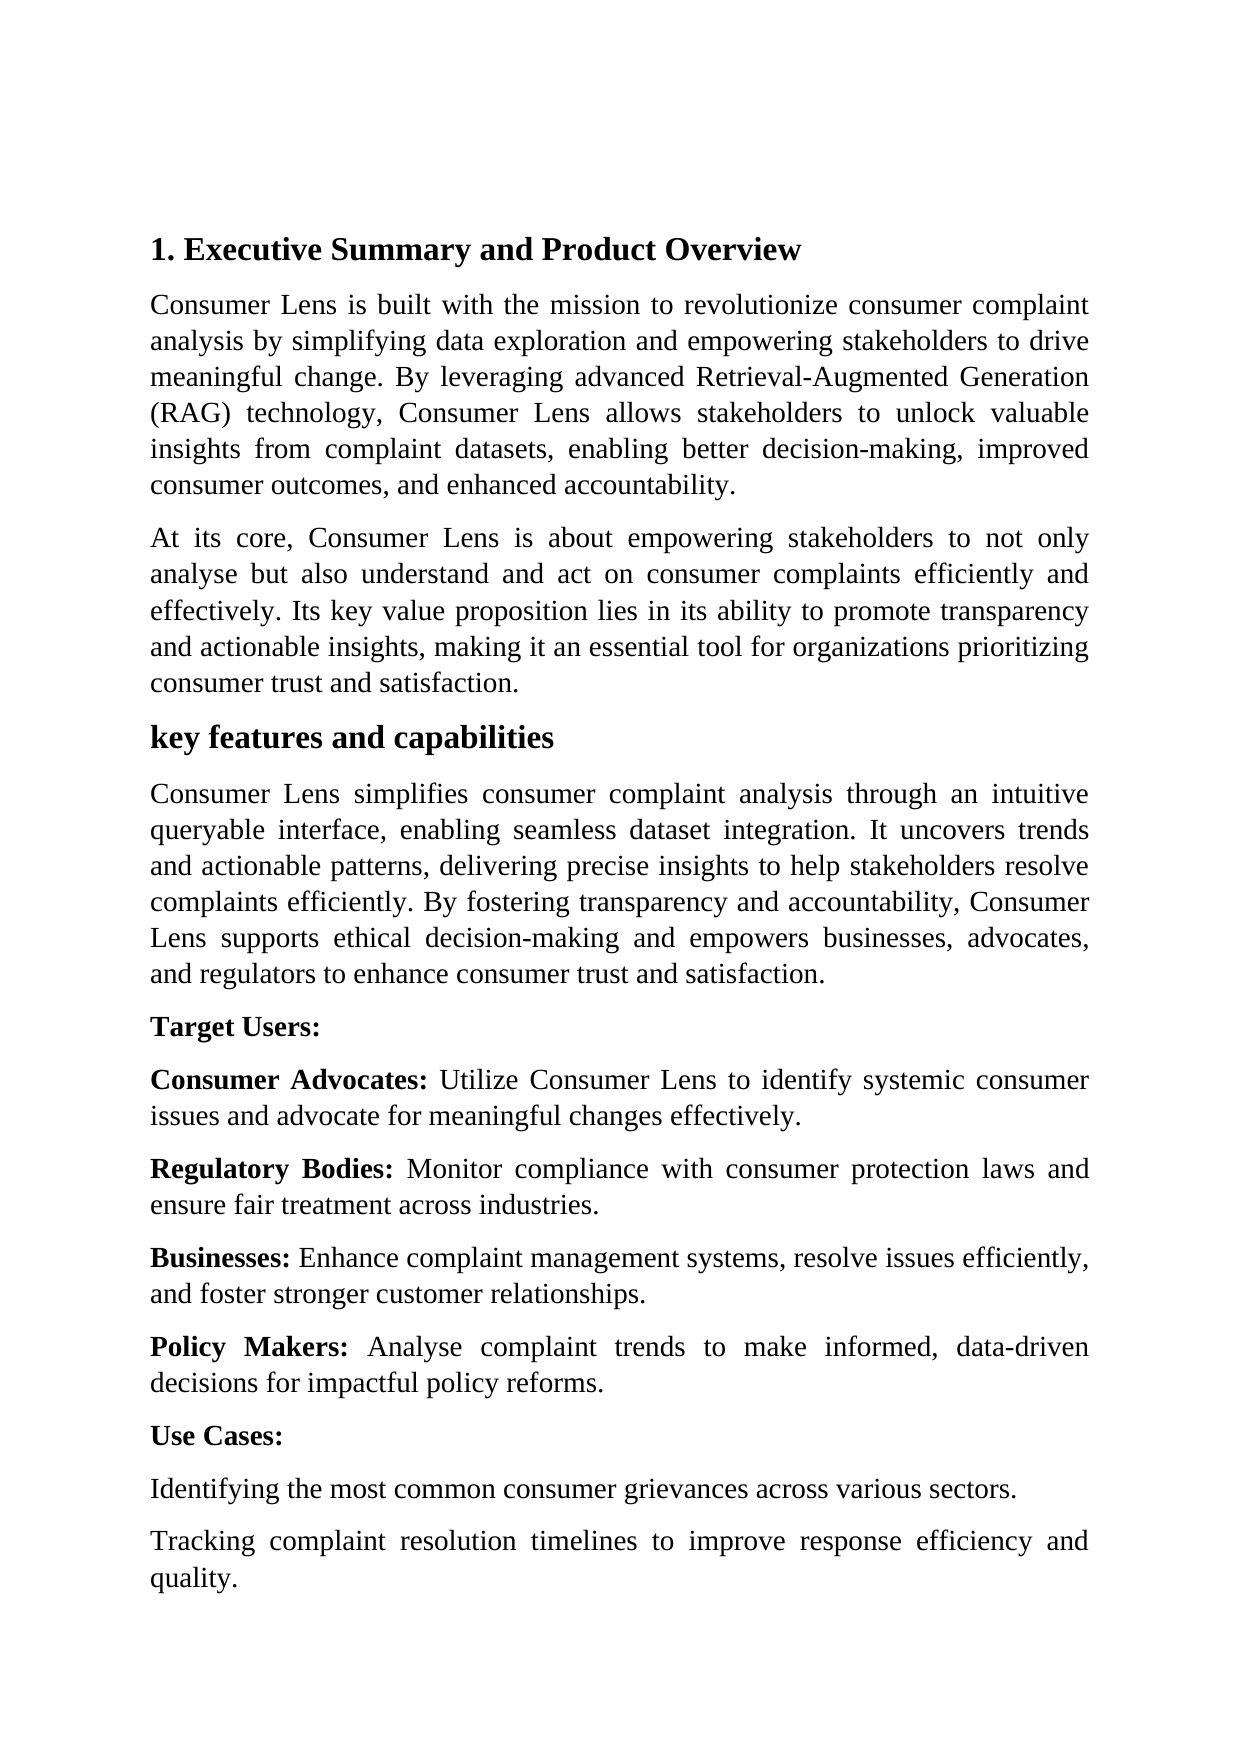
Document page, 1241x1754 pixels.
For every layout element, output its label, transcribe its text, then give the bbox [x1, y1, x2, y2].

text Identifying the most common consumer grievances across various sectors. [150, 1471, 1090, 1504]
text key features and capabilities [150, 718, 1090, 756]
text Policy Makers: Analyse complaint trends to make informed, data-driven decisions for impactful policy reforms. [150, 1329, 1090, 1399]
text Use Cases: [150, 1418, 1090, 1451]
text At its core, Consumer Lens is about empowering stakeholders to not only analyse but also understand and act on consumer complaints efficiently and effectively. Its key value proposition lies in its ability to promote transparency and actionable insights, making it an essential tool for organizations prioritizing consumer trust and satisfaction. [150, 520, 1090, 698]
text Target Users: [150, 1009, 1090, 1043]
text 1. Executive Summary and Product Overview [150, 229, 1090, 267]
text Regulatory Bodies: Monitor compliance with consumer protection laws and ensure fair treatment across industries. [150, 1151, 1090, 1221]
text Consumer Lens simplifies consumer complaint analysis through an intuitive queryable interface, enabling seamless dataset integration. It uncovers trends and actionable patterns, delivering precise insights to help stakeholders resolve complaints efficiently. By fostering transparency and accountability, Consumer Lens supports ethical decision-making and empowers businesses, advocates, and regulators to enhance consumer trust and satisfaction. [150, 776, 1090, 990]
text Businesses: Enhance complaint management systems, resolve issues efficiently, and foster stronger customer relationships. [150, 1240, 1090, 1310]
text Consumer Lens is built with the mission to revolutionize consumer complaint analysis by simplifying data exploration and empowering stakeholders to drive meaningful change. By leveraging advanced Retrieval-Augmented Generation (RAG) technology, Consumer Lens allows stakeholders to unlock valuable insights from complaint datasets, enabling better decision-making, improved consumer outcomes, and enhanced accountability. [150, 287, 1090, 501]
text Consumer Advocates: Utilize Consumer Lens to identify systemic consumer issues and advocate for meaningful changes effectively. [150, 1062, 1090, 1132]
text Tracking complaint resolution timelines to improve response efficiency and quality. [150, 1523, 1090, 1593]
